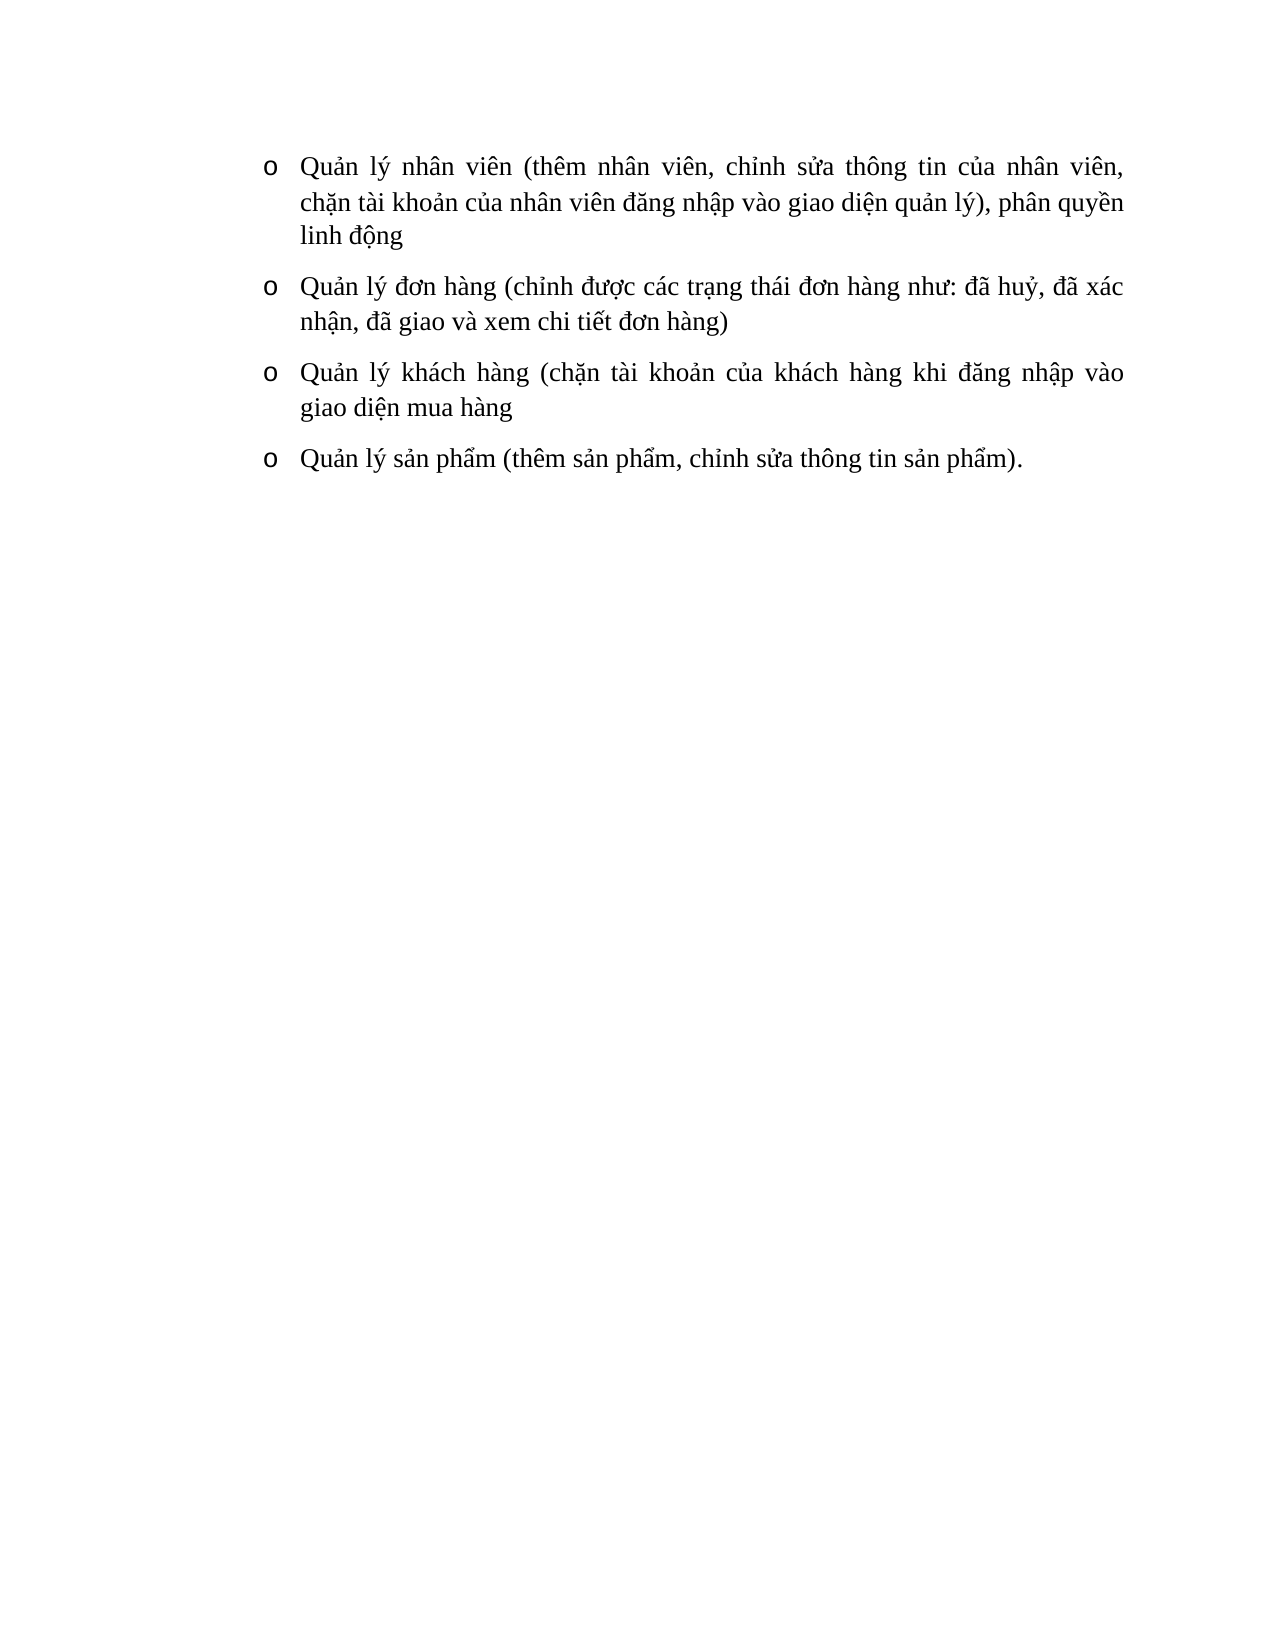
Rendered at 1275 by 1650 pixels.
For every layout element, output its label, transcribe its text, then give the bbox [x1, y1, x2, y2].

list Quản lý nhân viên (thêm nhân viên, chỉnh sửa thông tin của nhân viên, chặn tài khoản của nhân viên đăng nhập vào giao diện quản lý), phân quyền linh động [262, 150, 1125, 251]
list Quản lý đơn hàng (chỉnh được các trạng thái đơn hàng như: đã huỷ, đã xác nhận, đã giao và xem chi tiết đơn hàng) [262, 269, 1125, 337]
list Quản lý khách hàng (chặn tài khoản của khách hàng khi đăng nhập vào giao diện mua hàng [262, 356, 1125, 423]
list Quản lý sản phẩm (thêm sản phẩm, chỉnh sửa thông tin sản phẩm). [262, 442, 1125, 475]
